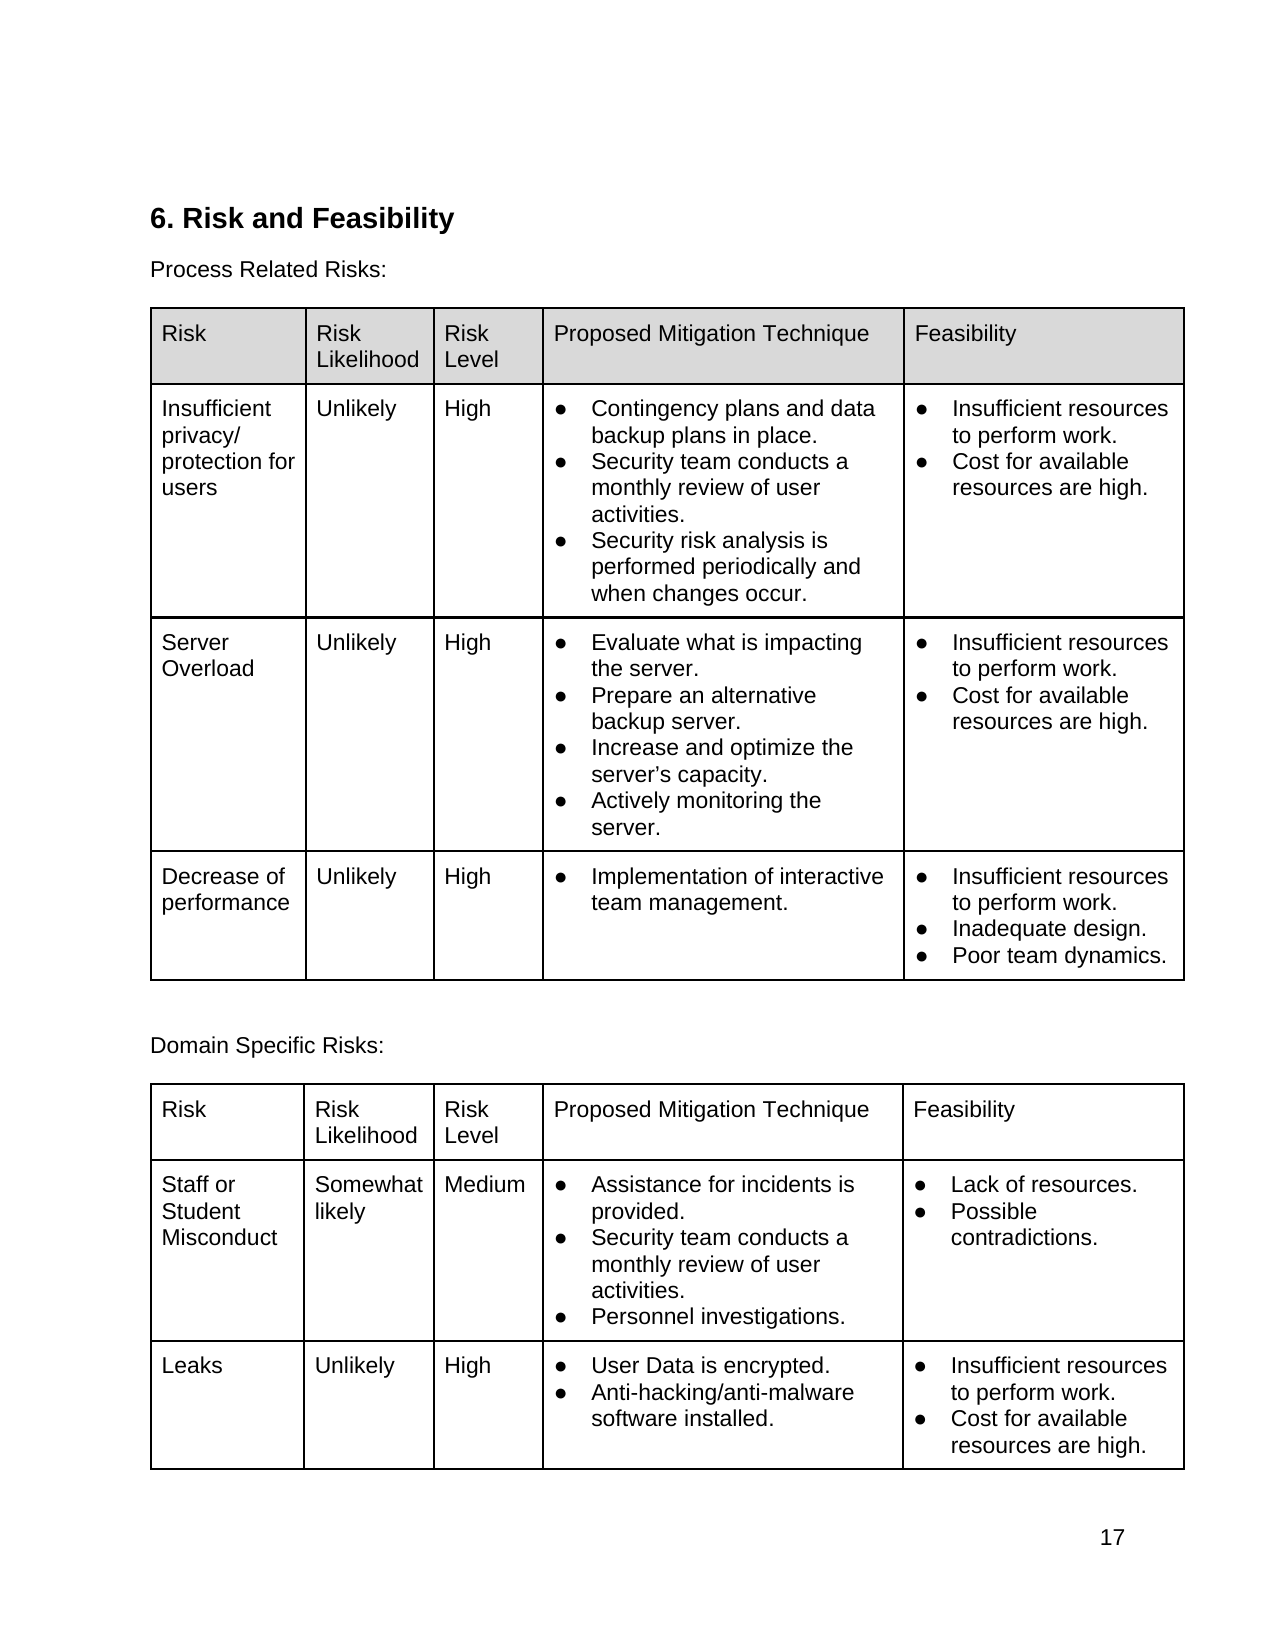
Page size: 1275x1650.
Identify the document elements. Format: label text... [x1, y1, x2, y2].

table_header Risk [152, 309, 305, 383]
table_cell Evaluate what is impacting the server. Prepare an alternative backup server. Increase and optimize the server’s capacity. Actively monitoring the server. [544, 619, 903, 850]
table_header Proposed Mitigation Technique [544, 1085, 902, 1159]
table_cell Leaks [152, 1342, 303, 1468]
table_cell High [435, 385, 542, 616]
subtitle 6. Risk and Feasibility [150, 201, 1125, 235]
table_cell High [435, 619, 542, 850]
table_header Risk Level [435, 309, 542, 383]
table_header Proposed Mitigation Technique [544, 309, 903, 383]
table_cell Medium [435, 1161, 542, 1340]
table_header Feasibility [904, 1085, 1183, 1159]
table_cell Insufficient resources to perform work. Cost for available resources are high. [905, 385, 1183, 616]
table_cell Somewhat likely [305, 1161, 433, 1340]
table_header Risk Level [435, 1085, 542, 1159]
text Domain Specific Risks: [150, 1032, 1125, 1058]
table_cell Unlikely [305, 1342, 433, 1468]
text Process Related Risks: [150, 256, 1125, 282]
table_cell Unlikely [307, 619, 433, 850]
table_cell Insufficient resources to perform work. Cost for available resources are high. [904, 1342, 1183, 1468]
table_header Risk Likelihood [307, 309, 433, 383]
table_header Feasibility [905, 309, 1183, 383]
table_cell Contingency plans and data backup plans in place. Security team conducts a monthly review of user activities. Security risk analysis is performed periodically and when changes occur. [544, 385, 903, 616]
table_cell Insufficient privacy/ protection for users [152, 385, 305, 616]
table_cell User Data is encrypted. Anti-hacking/anti-malware software installed. [544, 1342, 902, 1468]
table_cell Staff or Student Misconduct [152, 1161, 303, 1340]
table_cell Insufficient resources to perform work. Inadequate design. Poor team dynamics. [905, 852, 1183, 978]
table_cell High [435, 1342, 542, 1468]
table_cell Assistance for incidents is provided. Security team conducts a monthly review of user activities. Personnel investigations. [544, 1161, 902, 1340]
table_cell Unlikely [307, 852, 433, 978]
table_cell Insufficient resources to perform work. Cost for available resources are high. [905, 619, 1183, 850]
table_cell Lack of resources. Possible contradictions. [904, 1161, 1183, 1340]
table_cell Implementation of interactive team management. [544, 852, 903, 978]
table_cell Decrease of performance [152, 852, 305, 978]
table_cell Server Overload [152, 619, 305, 850]
table_header Risk Likelihood [305, 1085, 433, 1159]
table_cell High [435, 852, 542, 978]
table_cell Unlikely [307, 385, 433, 616]
table_header Risk [152, 1085, 303, 1159]
